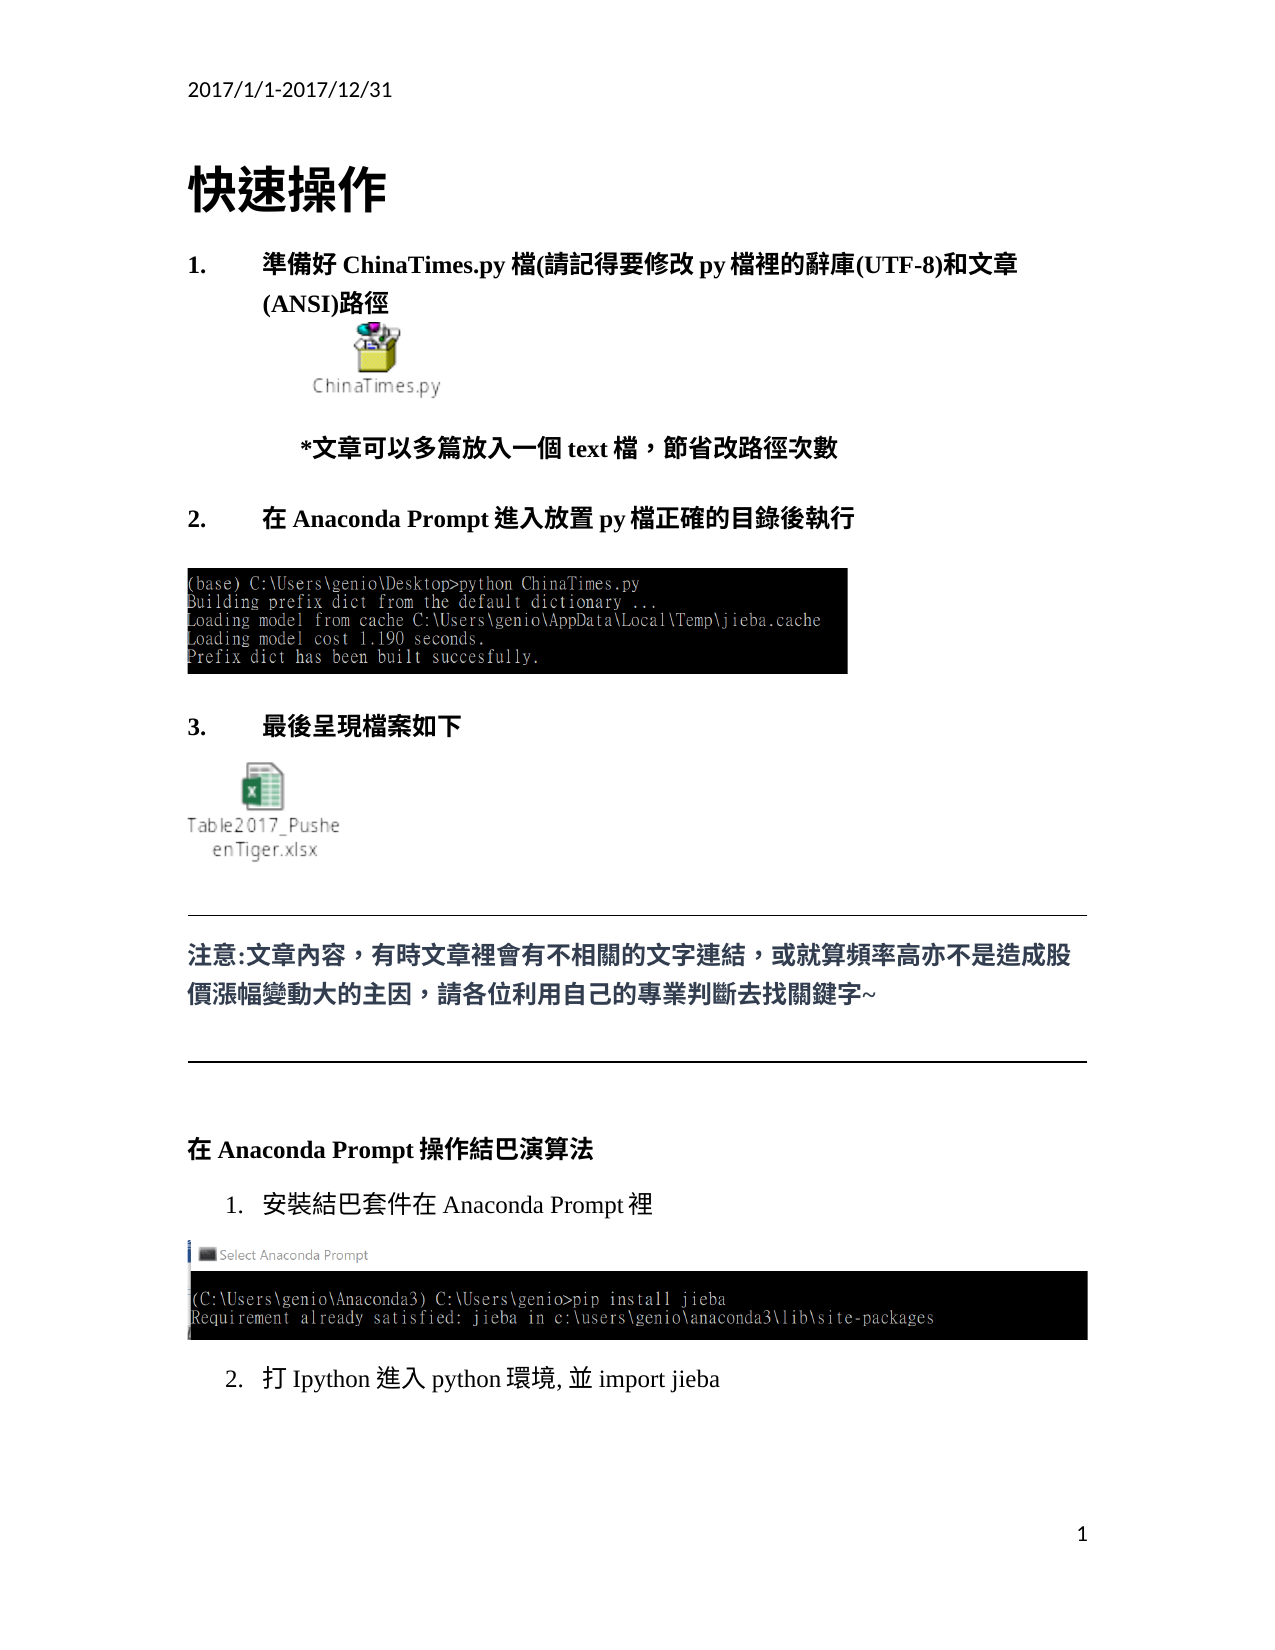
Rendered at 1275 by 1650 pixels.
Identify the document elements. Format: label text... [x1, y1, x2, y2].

text 快速操作 [187, 150, 1087, 222]
picture [187, 1240, 1088, 1340]
list 最後呈現檔案如下 [187, 706, 1087, 743]
text 注意:文章內容，有時文章裡會有不相關的文字連結，或就算頻率高亦不是造成股價漲幅變動大的主因，請各位利用自己的專業判斷去找關鍵字~ [187, 935, 1087, 1011]
list 打Ipython 進入python環境, 並import jieba [225, 1358, 1087, 1394]
list 準備好ChinaTimes.py檔(請記得要修改py檔裡的辭庫(UTF-8)和文章(ANSI)路徑 [187, 245, 1087, 320]
list 在Anaconda Prompt進入放置py檔正確的目錄後執行 [187, 498, 1087, 534]
picture [187, 568, 848, 674]
list 安裝結巴套件在Anaconda Prompt裡 [225, 1185, 1087, 1221]
list *文章可以多篇放入一個text檔，節省改路徑次數 [300, 428, 1087, 464]
text 在Anaconda Prompt操作結巴演算法 [187, 1129, 1087, 1166]
